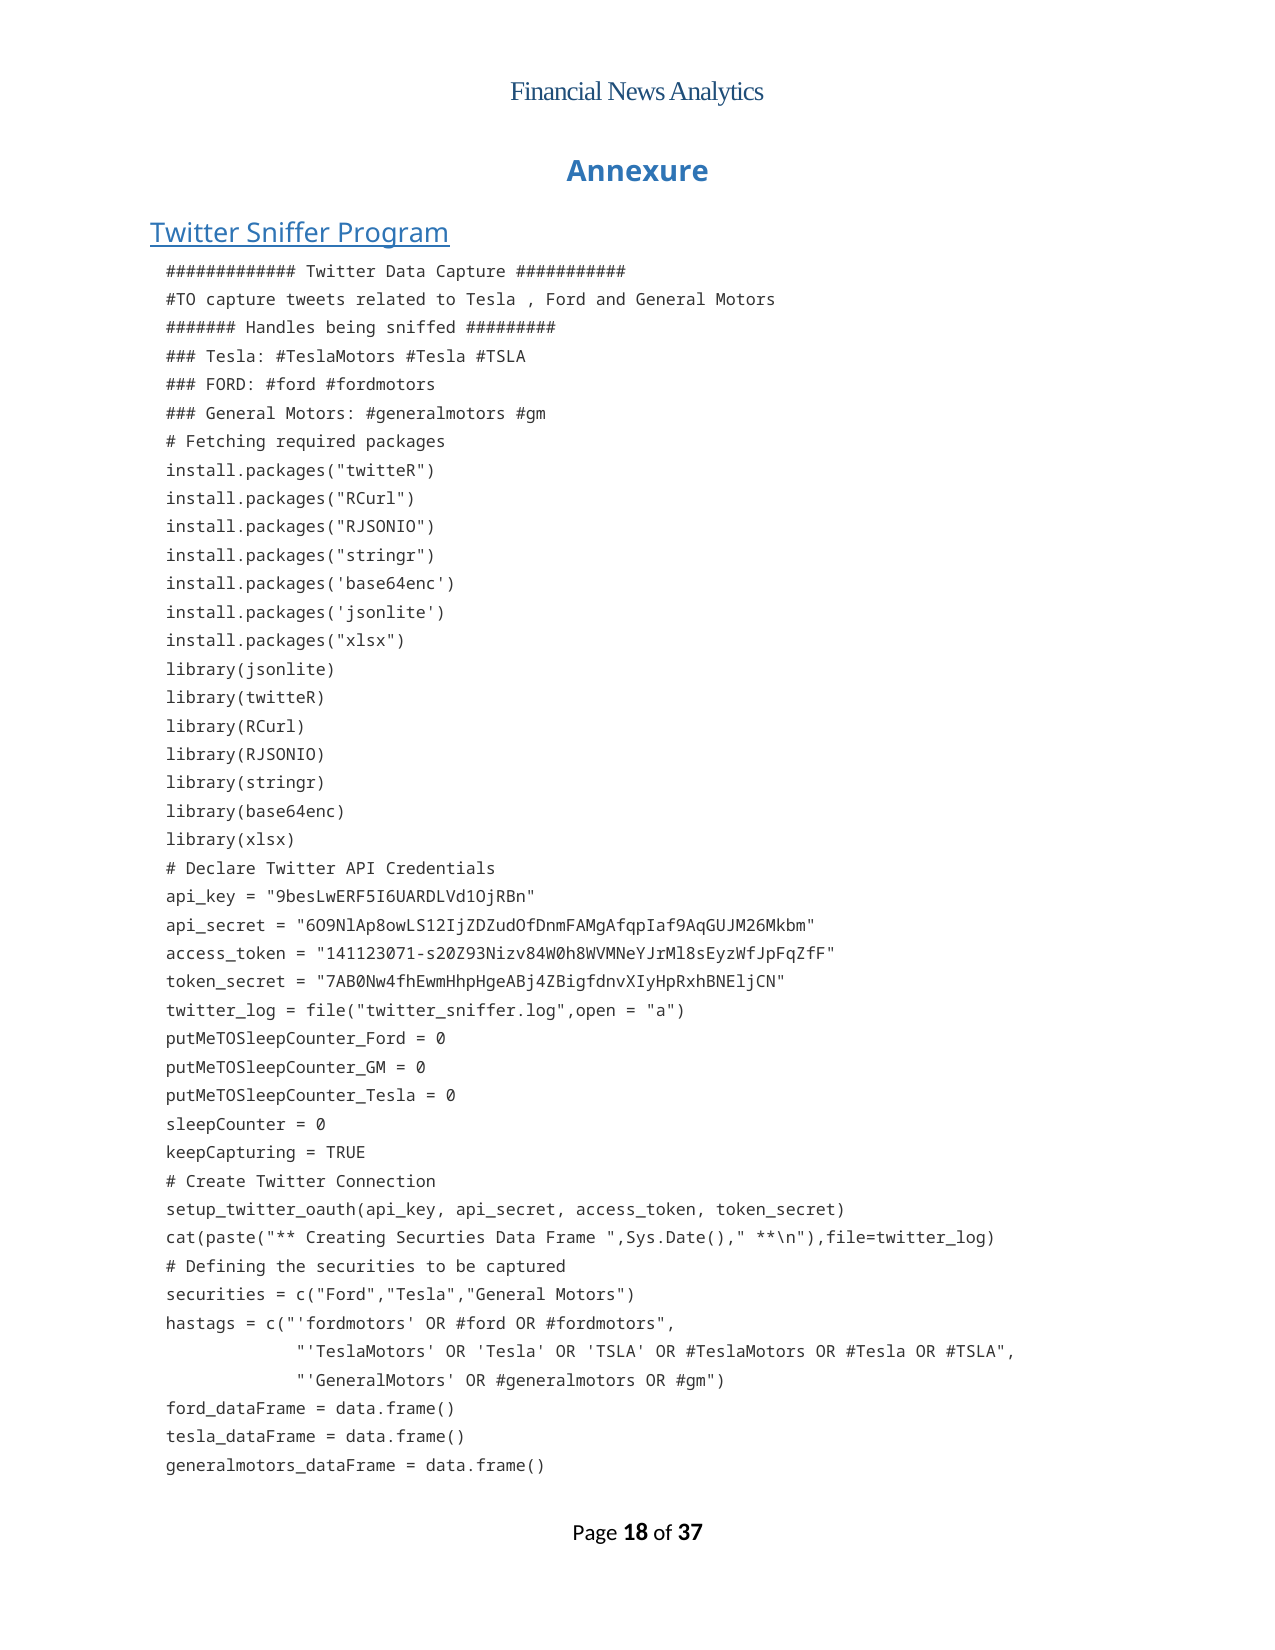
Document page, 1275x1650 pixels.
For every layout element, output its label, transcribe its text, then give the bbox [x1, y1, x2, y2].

table_cell install.packages("stringr") [150, 538, 1156, 566]
subtitle Twitter Sniffer Program [150, 214, 1125, 251]
table_cell "'GeneralMotors' OR #generalmotors OR #gm") [150, 1363, 1156, 1391]
table_cell cat(paste("** Creating Securties Data Frame ",Sys.Date()," **\n"),file=twitter_log) [150, 1220, 1156, 1249]
table_cell api_secret = "6O9NlAp8owLS12IjZDZudOfDnmFAMgAfqpIaf9AqGUJM26Mkbm" [150, 908, 1156, 936]
table_cell putMeTOSleepCounter_GM = 0 [150, 1050, 1156, 1078]
table_cell "'TeslaMotors' OR 'Tesla' OR 'TSLA' OR #TeslaMotors OR #Tesla OR #TSLA", [150, 1334, 1156, 1362]
table_cell setup_twitter_oauth(api_key, api_secret, access_token, token_secret) [150, 1192, 1156, 1220]
table_cell ####### Handles being sniffed ######### [150, 310, 1156, 339]
table_cell access_token = "141123071-s20Z93Nizv84W0h8WVMNeYJrMl8sEyzWfJpFqZfF" [150, 936, 1156, 964]
table_cell library(jsonlite) [150, 652, 1156, 680]
table_cell hastags = c("'fordmotors' OR #ford OR #fordmotors", [150, 1306, 1156, 1334]
table_cell keepCapturing = TRUE [150, 1135, 1156, 1163]
table_cell sleepCounter = 0 [150, 1107, 1156, 1135]
table_cell generalmotors_dataFrame = data.frame() [150, 1448, 1156, 1476]
table_cell install.packages("RCurl") [150, 481, 1156, 509]
table_cell # Declare Twitter API Credentials [150, 851, 1156, 879]
table_cell library(xlsx) [150, 822, 1156, 851]
table_cell ### FORD: #ford #fordmotors [150, 367, 1156, 396]
table_cell tesla_dataFrame = data.frame() [150, 1419, 1156, 1448]
table_cell library(base64enc) [150, 794, 1156, 822]
subtitle Annexure [150, 150, 1125, 190]
table_cell # Create Twitter Connection [150, 1164, 1156, 1192]
table_cell install.packages('base64enc') [150, 566, 1156, 595]
table_cell library(RJSONIO) [150, 737, 1156, 765]
table_cell putMeTOSleepCounter_Tesla = 0 [150, 1078, 1156, 1107]
table_cell install.packages('jsonlite') [150, 595, 1156, 623]
table_cell twitter_log = file("twitter_sniffer.log",open = "a") [150, 993, 1156, 1021]
table_cell ford_dataFrame = data.frame() [150, 1391, 1156, 1419]
table_cell install.packages("xlsx") [150, 623, 1156, 652]
table_cell # Fetching required packages [150, 424, 1156, 452]
table_cell ### Tesla: #TeslaMotors #Tesla #TSLA [150, 339, 1156, 367]
table_cell library(twitteR) [150, 680, 1156, 708]
table_cell token_secret = "7AB0Nw4fhEwmHhpHgeABj4ZBigfdnvXIyHpRxhBNEljCN" [150, 964, 1156, 993]
table_cell # Defining the securities to be captured [150, 1249, 1156, 1277]
table_cell ### General Motors: #generalmotors #gm [150, 396, 1156, 424]
table_cell install.packages("twitteR") [150, 453, 1156, 481]
table_cell securities = c("Ford","Tesla","General Motors") [150, 1277, 1156, 1306]
table_cell api_key = "9besLwERF5I6UARDLVd1OjRBn" [150, 879, 1156, 907]
table_cell #TO capture tweets related to Tesla , Ford and General Motors [150, 282, 1156, 310]
table_cell library(stringr) [150, 765, 1156, 794]
table_cell install.packages("RJSONIO") [150, 509, 1156, 538]
table_header ############# Twitter Data Capture ########### [150, 254, 1156, 282]
table_cell putMeTOSleepCounter_Ford = 0 [150, 1021, 1156, 1050]
table_cell library(RCurl) [150, 709, 1156, 737]
